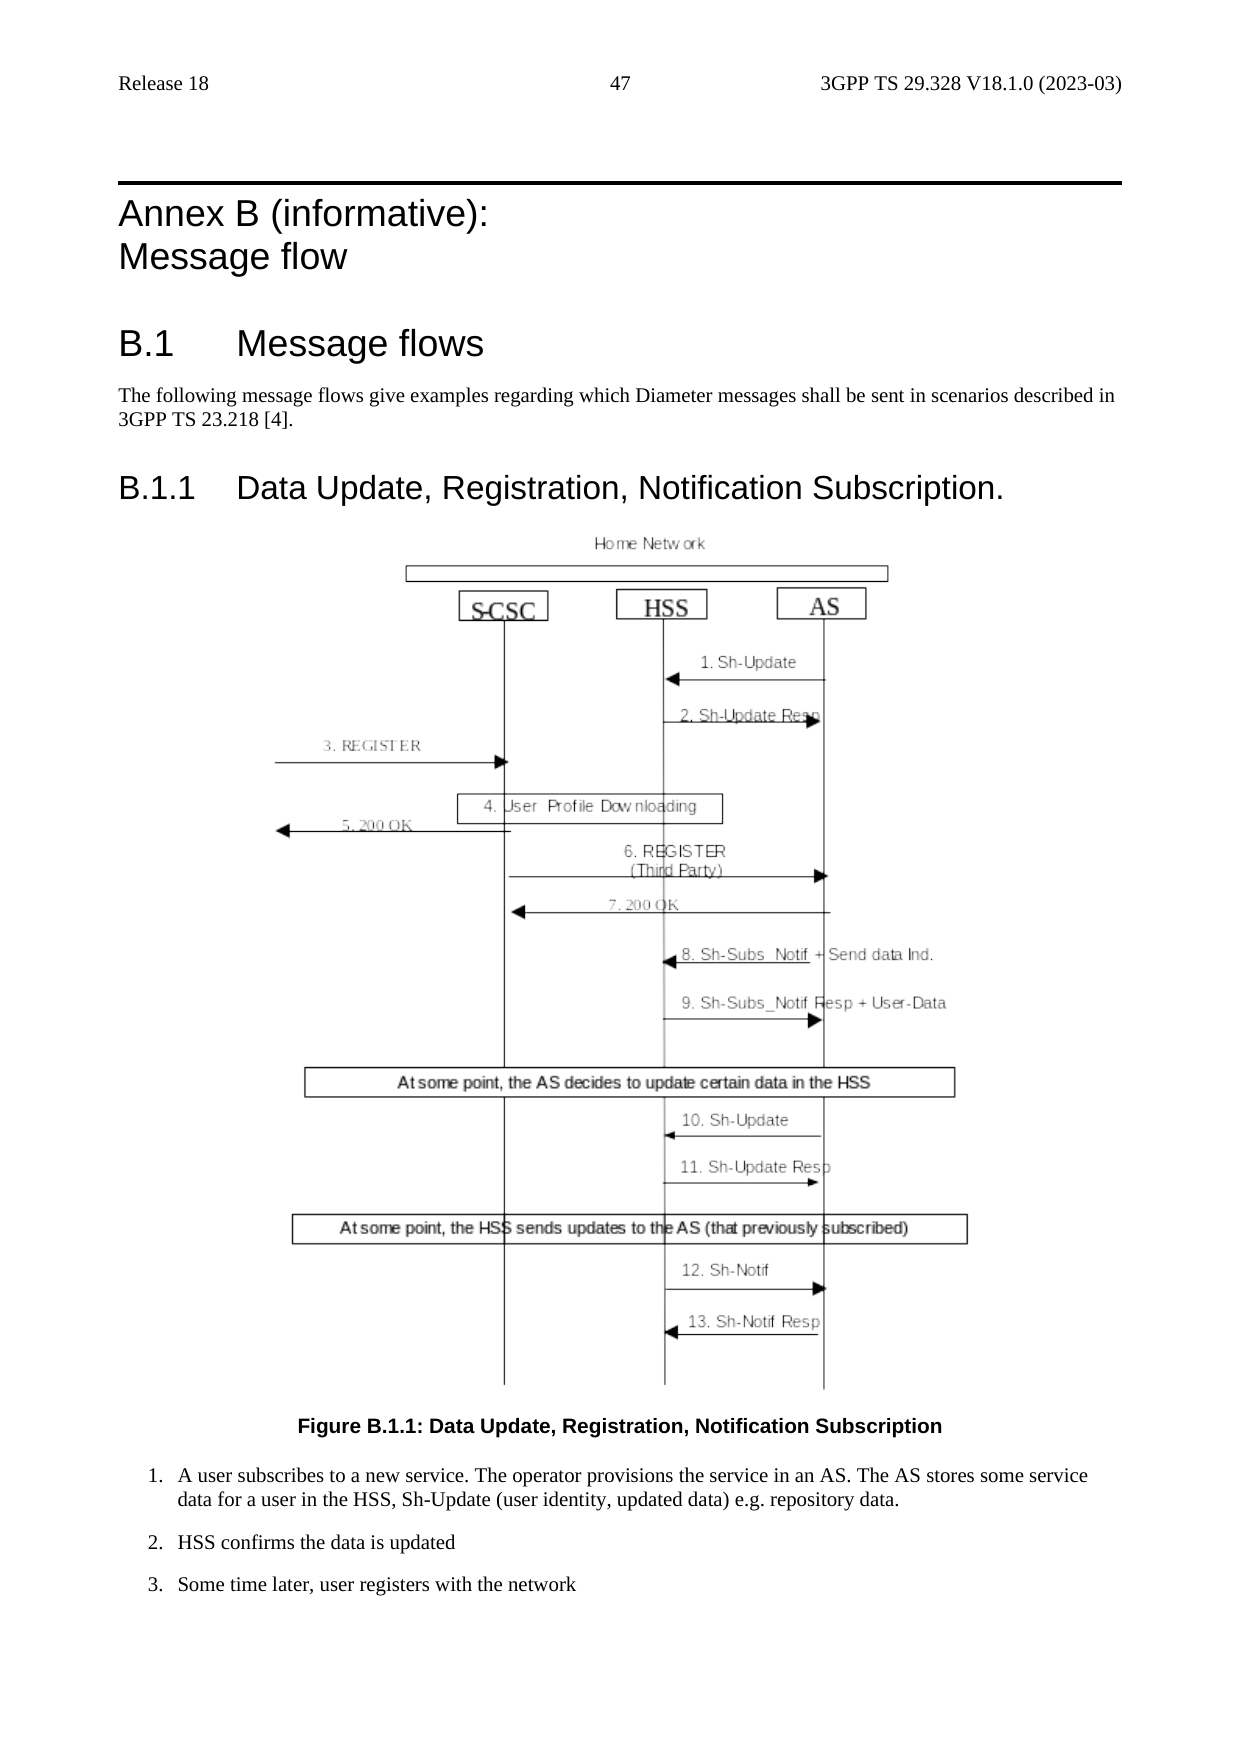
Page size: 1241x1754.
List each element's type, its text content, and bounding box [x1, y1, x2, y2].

text 3. Some time later, user registers with the network [148, 1572, 1122, 1596]
text 1. A user subscribes to a new service. The operator provisions the service in an AS. The AS stores some service data for a user in the HSS, Sh-Update (user identity, updated data) e.g. repository data. [148, 1463, 1122, 1511]
text The following message flows give examples regarding which Diameter messages shall be sent in scenarios described in 3GPP TS 23.218 [4]. [118, 383, 1122, 431]
subtitle B.1.1 Data Update, Registration, Notification Subscription. [118, 468, 1122, 507]
subtitle Annex B (informative): Message flow [118, 185, 1122, 277]
text 2. HSS confirms the data is updated [148, 1529, 1122, 1554]
text Figure B.1.1: Data Update, Registration, Notification Subscription [118, 1414, 1122, 1438]
subtitle B.1 Message flows [118, 311, 1122, 364]
